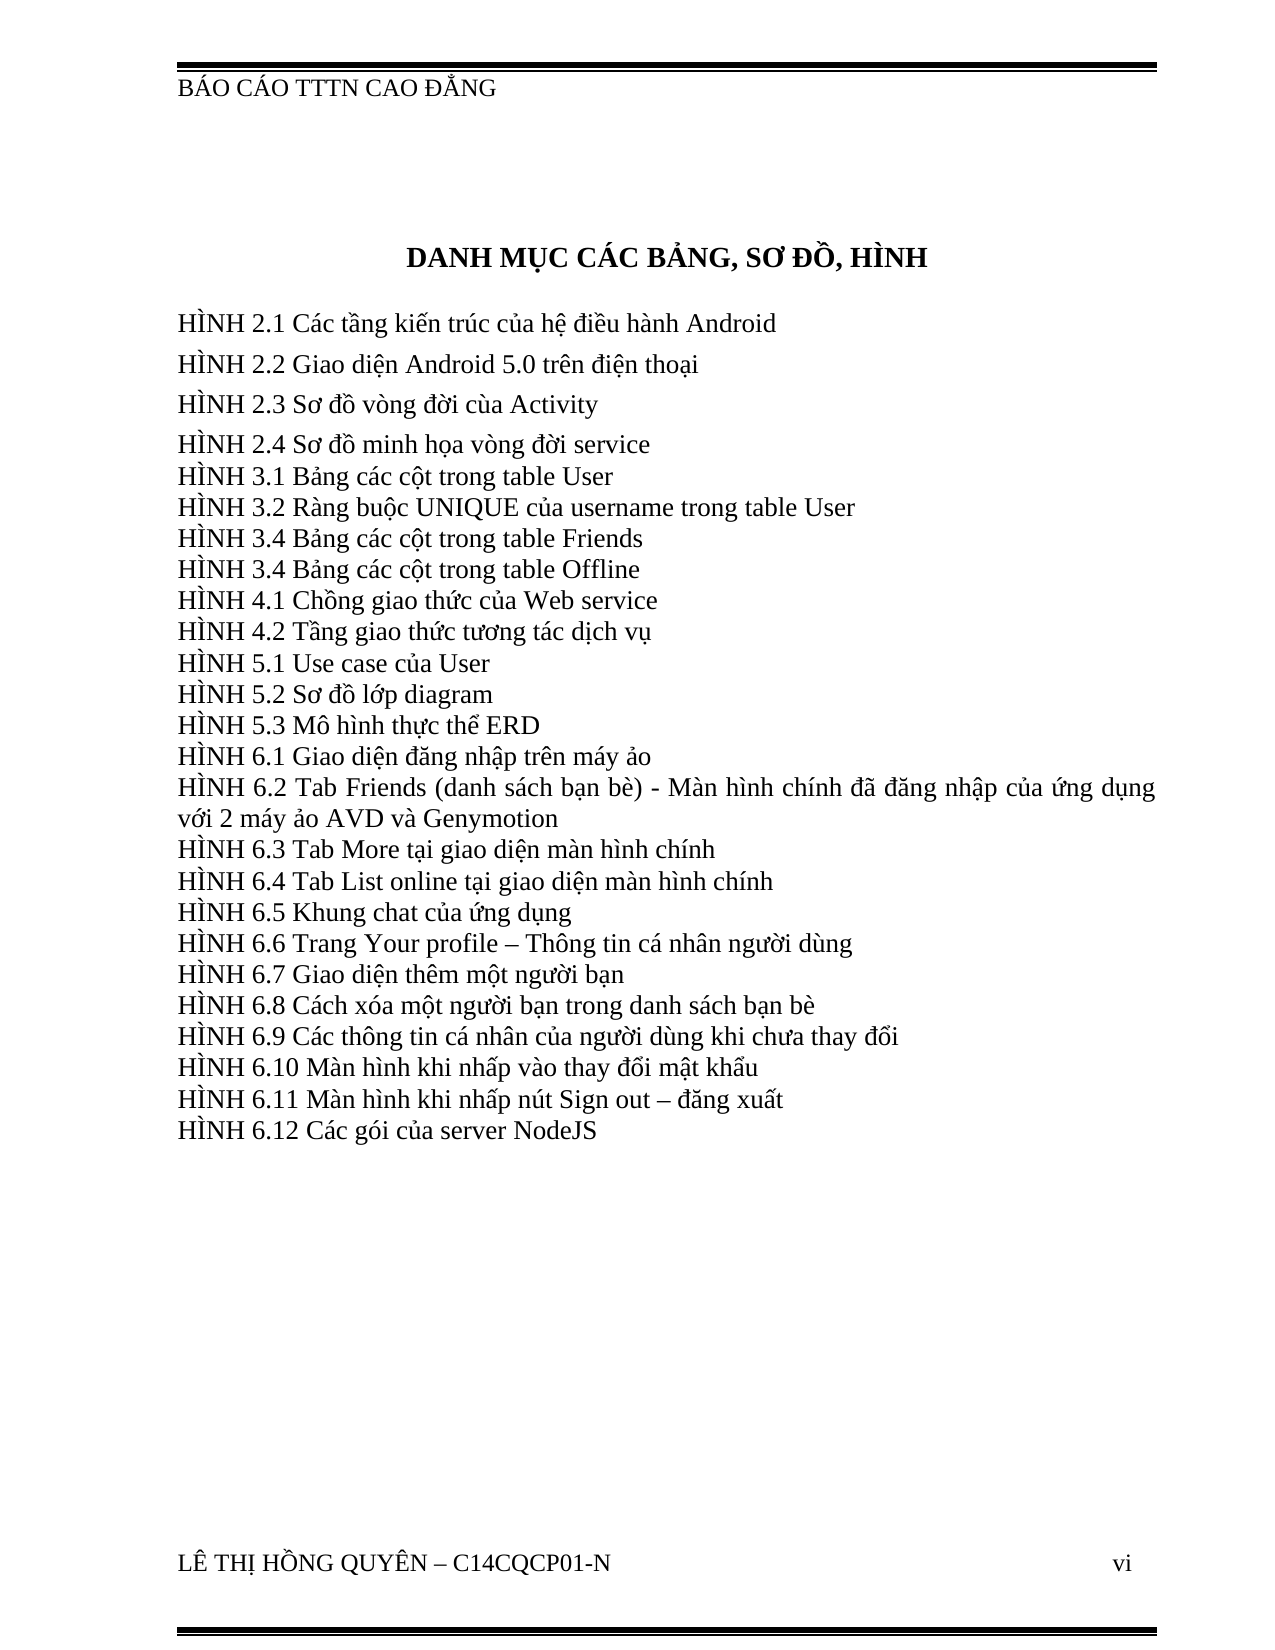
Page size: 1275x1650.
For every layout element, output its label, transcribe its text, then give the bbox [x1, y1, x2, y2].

text HÌNH 3.1 Bảng các cột trong table User [177, 460, 1157, 491]
text HÌNH 6.4 Tab List online tại giao diện màn hình chính [177, 865, 1157, 896]
text HÌNH 6.3 Tab More tại giao diện màn hình chính [177, 833, 1157, 865]
text HÌNH 2.3 Sơ đồ vòng đời cùa Activity [177, 388, 1157, 419]
text HÌNH 6.10 Màn hình khi nhấp vào thay đổi mật khẩu [177, 1052, 1157, 1083]
text HÌNH 6.1 Giao diện đăng nhập trên máy ảo [177, 740, 1157, 771]
text HÌNH 3.4 Bảng các cột trong table Friends [177, 522, 1157, 553]
text HÌNH 5.1 Use case của User [177, 647, 1157, 678]
text HÌNH 5.2 Sơ đồ lớp diagram [177, 678, 1157, 709]
text HÌNH 6.9 Các thông tin cá nhân của người dùng khi chưa thay đổi [177, 1020, 1157, 1052]
text HÌNH 4.1 Chồng giao thức của Web service [177, 584, 1157, 616]
text HÌNH 6.5 Khung chat của ứng dụng [177, 896, 1157, 927]
text HÌNH 2.4 Sơ đồ minh họa vòng đời service [177, 429, 1157, 460]
text HÌNH 6.11 Màn hình khi nhấp nút Sign out – đăng xuất [177, 1083, 1157, 1114]
text HÌNH 6.6 Trang Your profile – Thông tin cá nhân người dùng [177, 927, 1157, 958]
text HÌNH 3.4 Bảng các cột trong table Offline [177, 553, 1157, 584]
text DANH MỤC CÁC BẢNG, SƠ ĐỒ, HÌNH [177, 240, 1157, 274]
text HÌNH 6.8 Cách xóa một người bạn trong danh sách bạn bè [177, 989, 1157, 1020]
text HÌNH 6.2 Tab Friends (danh sách bạn bè) - Màn hình chính đã đăng nhập của ứng dụng với 2 máy ảo AVD và Genymotion [177, 771, 1157, 833]
text HÌNH 2.1 Các tầng kiến trúc của hệ điều hành Android [177, 307, 1157, 338]
text HÌNH 6.12 Các gói của server NodeJS [177, 1114, 1157, 1145]
text HÌNH 2.2 Giao diện Android 5.0 trên điện thoại [177, 348, 1157, 379]
text HÌNH 6.7 Giao diện thêm một người bạn [177, 958, 1157, 989]
text HÌNH 4.2 Tầng giao thức tương tác dịch vụ [177, 616, 1157, 647]
text HÌNH 5.3 Mô hình thực thể ERD [177, 709, 1157, 740]
text HÌNH 3.2 Ràng buộc UNIQUE của username trong table User [177, 491, 1157, 522]
